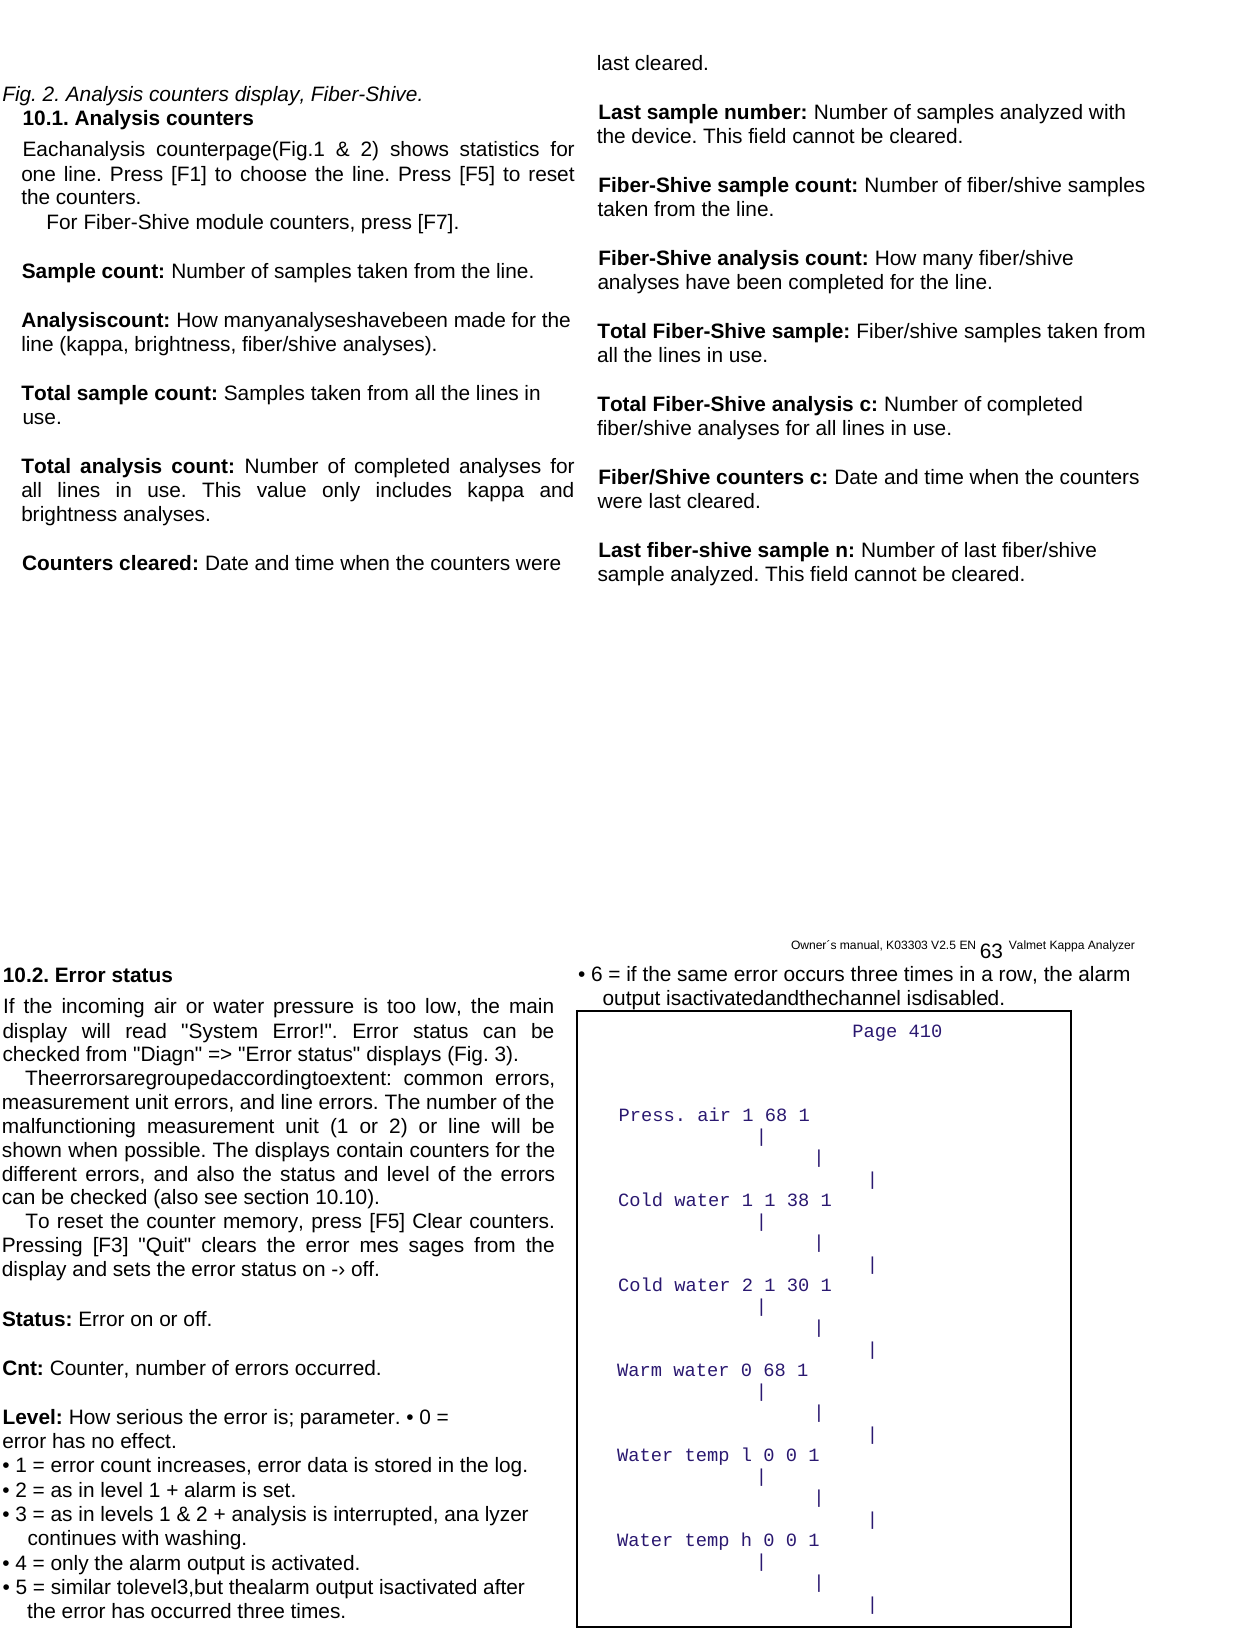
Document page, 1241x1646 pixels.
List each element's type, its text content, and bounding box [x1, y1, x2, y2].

text Counters cleared: Date and time when the counters were last cleared. [21, 551, 575, 575]
text To reset the counter memory, press [F5] Clear counters. Pressing [F3] "Quit" clears the error mes sages from the display and sets the error status on -› off. [2, 1210, 556, 1281]
text Total Fiber-Shive sample: Fiber/shive samples taken from all the lines in use. [597, 319, 1151, 367]
text • 3 = as in levels 1 & 2 + analysis is interrupted, ana lyzer continues with washing. [2, 1503, 555, 1550]
text Analysiscount: How manyanalyseshavebeen made for the line (kappa, brightness, fiber/shive analyses). [21, 309, 575, 356]
text Theerrorsaregroupedaccordingtoextent: common errors, measurement unit errors, and line errors. The number of the malfunctioning measurement unit (1 or 2) or line will be shown when possible. The displays contain counters for the different errors, and also the status and level of the errors can be checked (also see section 10.10). [2, 1067, 556, 1209]
text Total sample count: Samples taken from all the lines in use. [21, 382, 575, 429]
text Fiber-Shive analysis count: How many fiber/shive analyses have been completed for the line. [597, 247, 1151, 294]
text • 1 = error count increases, error data is stored in the log. [2, 1454, 555, 1477]
text • 5 = similar tolevel3,but thealarm output isactivated after the error has occurred three times. [2, 1575, 555, 1623]
text 10.1. Analysis counters [22, 105, 576, 129]
text 10.2. Error status [3, 962, 576, 986]
text Total Fiber-Shive analysis c: Number of completed fiber/shive analyses for all lines in use. [597, 393, 1151, 440]
text If the incoming air or water pressure is too low, the main display will read "System Error!". Error status can be checked from "Diagn" => "Error status" displays (Fig. 3). [2, 995, 555, 1066]
text Fiber/Shive counters c: Date and time when the counters were last cleared. [597, 466, 1151, 513]
text • 2 = as in level 1 + alarm is set. [2, 1478, 576, 1502]
text • 4 = only the alarm output is activated. [2, 1551, 576, 1574]
text Last sample number: Number of samples analyzed with the device. This field cannot be cleared. [597, 101, 1151, 148]
text Counters cleared: Date and time when the counters were last cleared. [597, 51, 1151, 75]
text • 6 = if the same error occurs three times in a row, the alarm output isactivatedandthechannel isdisabled. [578, 962, 1131, 1010]
text Total analysis count: Number of completed analyses for all lines in use. This value only includes kappa and brightness analyses. [21, 455, 575, 526]
text Cnt: Counter, number of errors occurred. [2, 1356, 576, 1380]
text Fig. 2. Analysis counters display, Fiber-Shive. [2, 81, 576, 105]
text Owner´s manual, K03303 V2.5 EN 63 Valmet Kappa Analyzer [0, 938, 1134, 962]
text Status: Error on or off. [2, 1307, 576, 1331]
text For Fiber-Shive module counters, press [F7]. [46, 210, 576, 234]
text Last fiber-shive sample n: Number of last fiber/shive sample analyzed. This field cannot be cleared. [597, 539, 1151, 586]
text Fiber-Shive sample count: Number of fiber/shive samples taken from the line. [597, 173, 1151, 221]
text Eachanalysis counterpage(Fig.1 & 2) shows statistics for one line. Press [F1] to choose the line. Press [F5] to reset the counters. [21, 138, 575, 209]
text Sample count: Number of samples taken from the line. [22, 259, 575, 283]
text Level: How serious the error is; parameter. • 0 = error has no effect. [2, 1406, 459, 1453]
